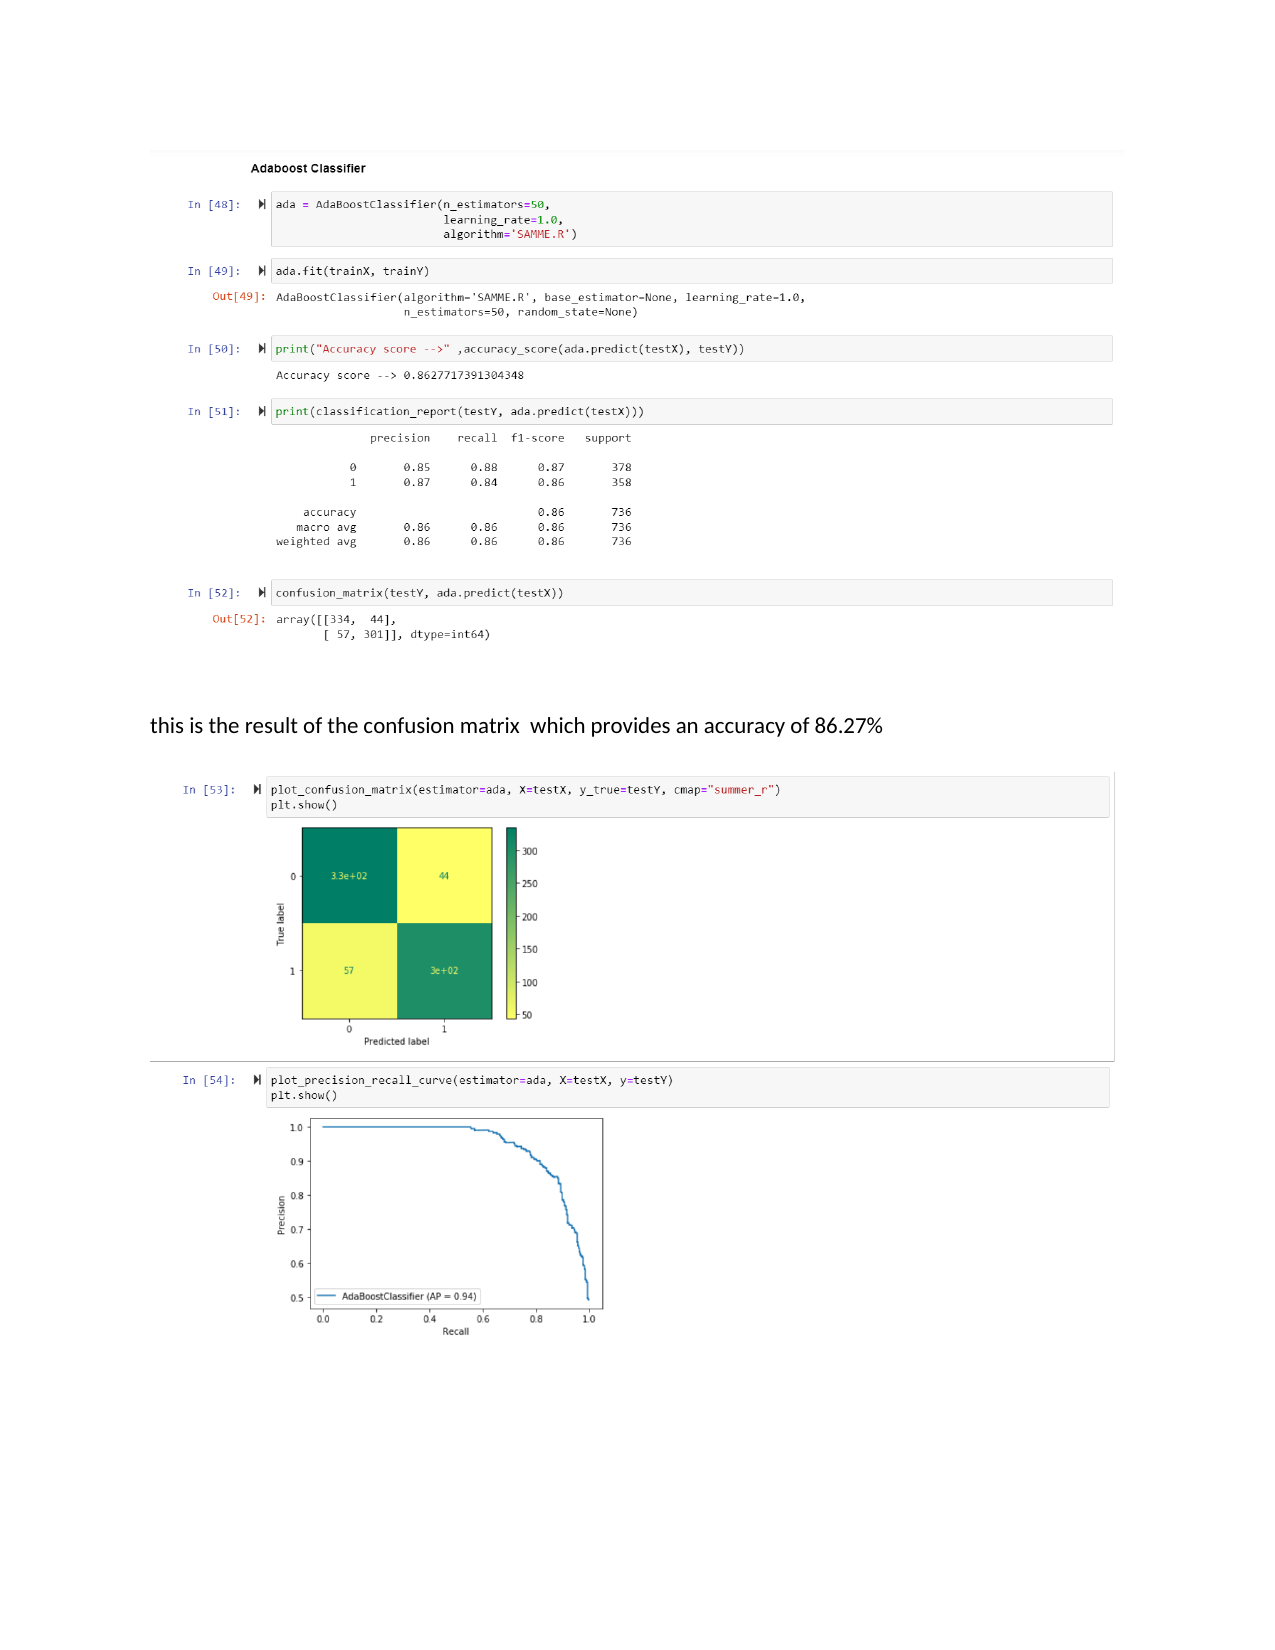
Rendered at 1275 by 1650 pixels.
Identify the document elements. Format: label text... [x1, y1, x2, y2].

picture [150, 772, 1125, 1347]
picture [150, 150, 1125, 649]
text this is the result of the confusion matrix which provides an accuracy of 86.27% [150, 649, 1125, 772]
